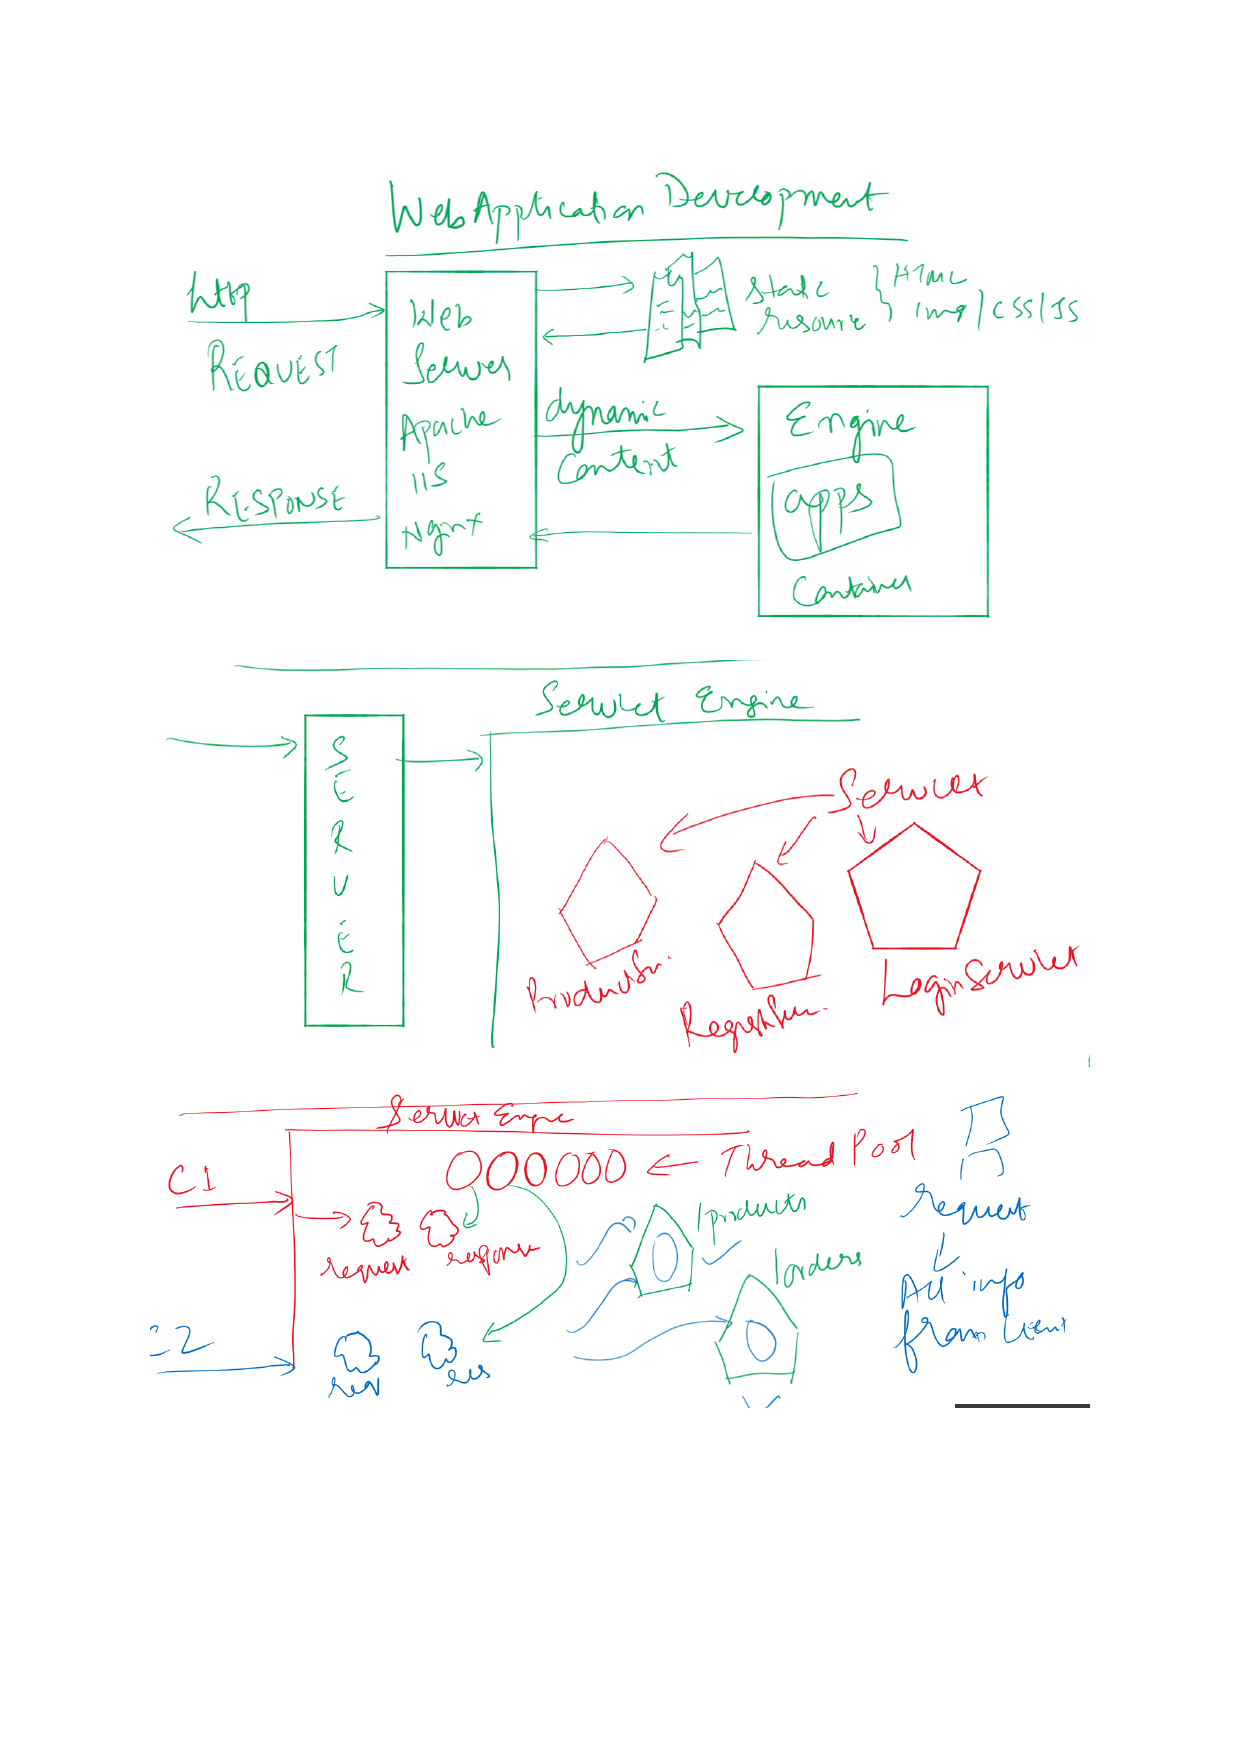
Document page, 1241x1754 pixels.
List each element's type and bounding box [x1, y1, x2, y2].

picture [150, 1086, 1091, 1408]
picture [150, 660, 1091, 1067]
picture [150, 150, 1091, 642]
